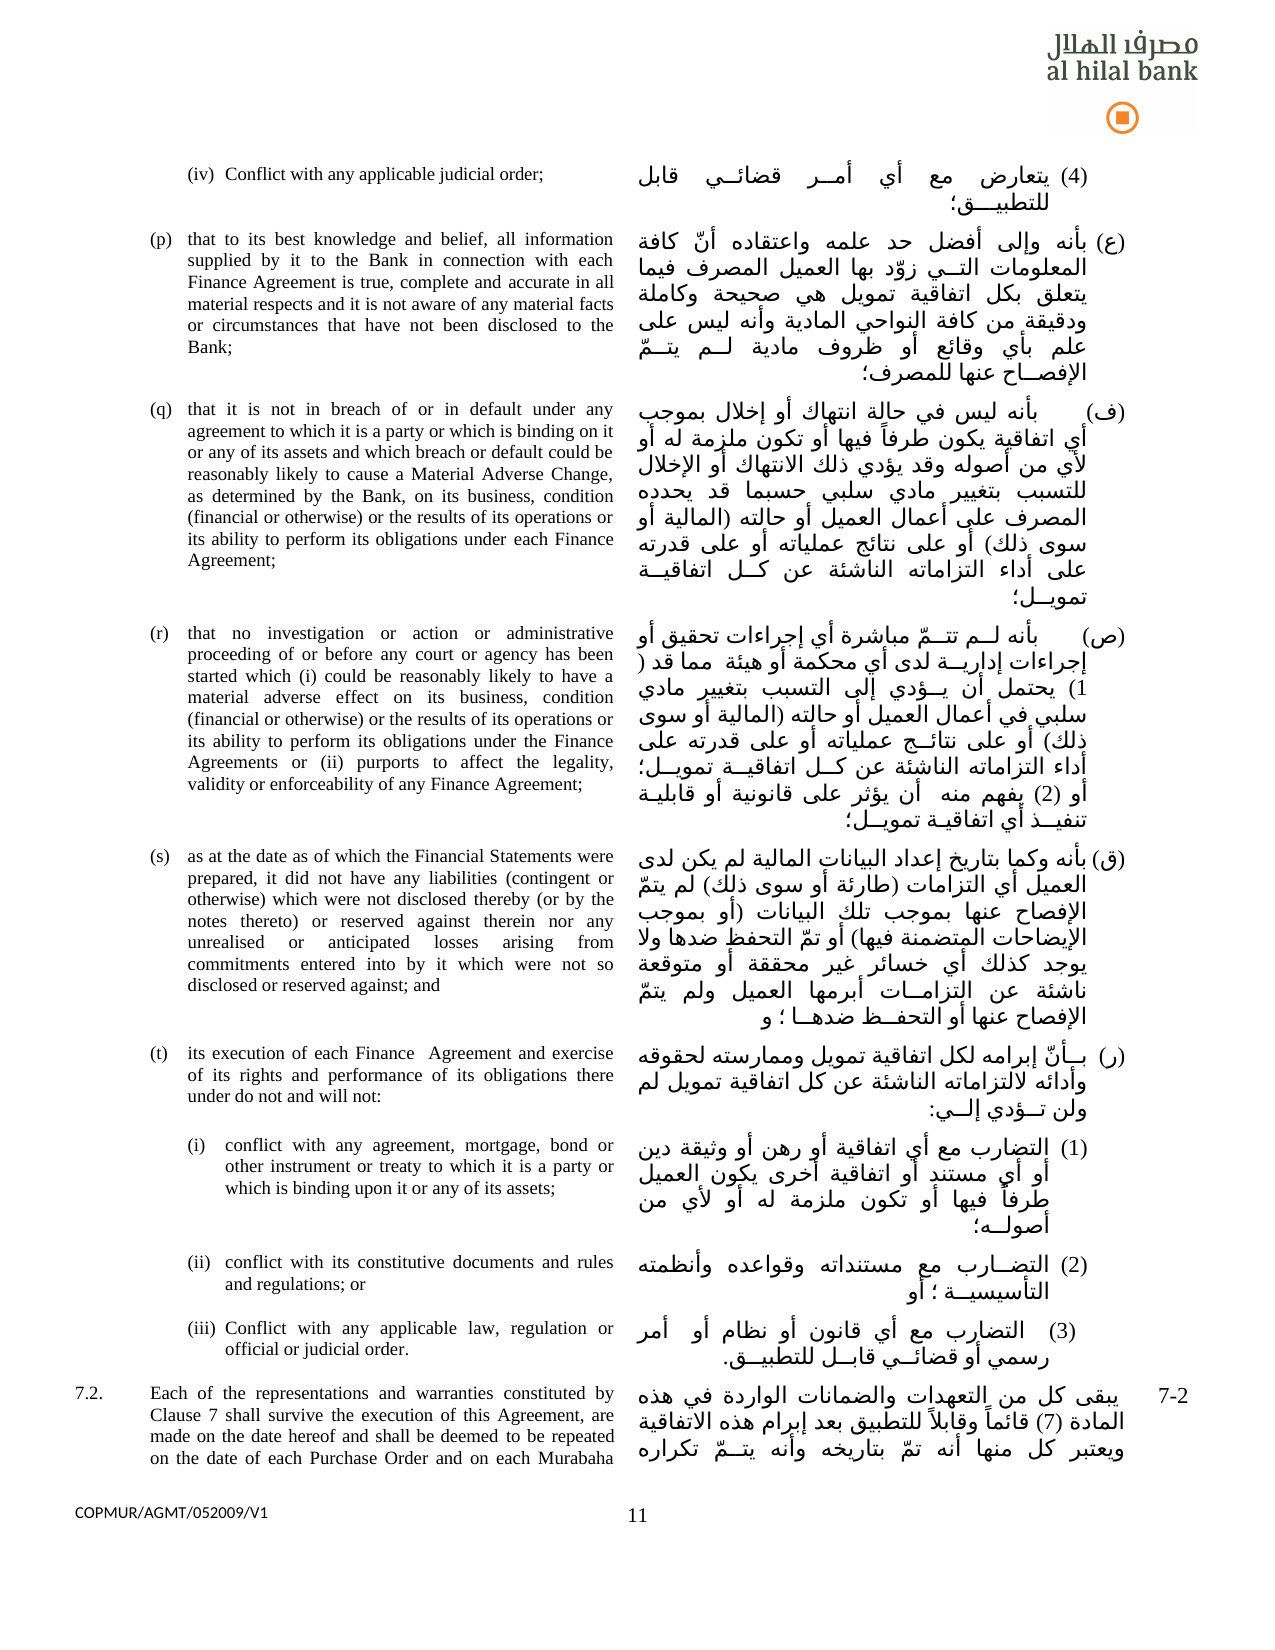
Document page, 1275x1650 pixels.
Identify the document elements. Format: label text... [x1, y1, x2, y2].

table_cell Conflict with any applicable judicial order; [64, 150, 626, 215]
table_cell (1) التضارب مع أي اتفاقية أو رهن أو وثيقة دين أو أي مستند أو اتفاقية أخرى يكون العميل طرفاً فيها أو تكون ملزمة له أو لأي من أصولــه؛ [626, 1121, 1200, 1239]
picture [1047, 30, 1198, 134]
table_cell (ع) بأنه وإلى أفضل حد علمه واعتقاده أنّ كافة المعلومات التــي زوّد بها العميل المصرف فيما يتعلق بكل اتفاقية تمويل هي صحيحة وكاملة ودقيقة من كافة النواحي المادية وأنه ليس على علم بأي وقائع أو ظروف مادية لــم يتــمّ الإفصــاح عنها للمصرف؛ [626, 215, 1200, 386]
table_cell Conflict with any applicable law, regulation or official or judicial order. [64, 1304, 626, 1369]
table_cell (ر) بــأنّ إبرامه لكل اتفاقية تمويل وممارسته لحقوقه وأدائه لالتزاماته الناشئة عن كل اتفاقية تمويل لم ولن تــؤدي إلــي: [626, 1030, 1200, 1121]
table_cell (ف) بأنه ليس في حالة انتهاك أو إخلال بموجب أي اتفاقية يكون طرفاً فيها أو تكون ملزمة له أو لأي من أصوله وقد يؤدي ذلك الانتهاك أو الإخلال للتسبب بتغيير مادي سلبي حسبما قد يحدده المصرف على أعمال العميل أو حالته (المالية أو سوى ذلك) أو على نتائج عملياته أو على قدرته على أداء التزاماته الناشئة عن كــل اتفاقيــة تمويــل؛ [626, 386, 1200, 609]
table_cell (ص) بأنه لــم تتــمّ مباشرة أي إجراءات تحقيق أو إجراءات إداريــة لدى أي محكمة أو هيئة مما قد (1) يحتمل أن يــؤدي إلى التسبب بتغيير مادي سلبي في أعمال العميل أو حالته (المالية أو سوى ذلك) أو على نتائــج عملياته أو على قدرته على أداء التزاماته الناشئة عن كــل اتفاقيــة تمويــل؛ أو (2) يفهم منه أن يؤثر على قانونية أو قابليـة تنفيــذ أي اتفاقيـة تمويــل؛ [626, 609, 1200, 832]
table_cell that it is not in breach of or in default under any agreement to which it is a party or which is binding on it or any of its assets and which breach or default could be reasonably likely to cause a Material Adverse Change, as determined by the Bank, on its business, condition (financial or otherwise) or the results of its operations or its ability to perform its obligations under each Finance Agreement; [64, 386, 626, 609]
table_cell (3) التضارب مع أي قانون أو نظام أو أمر رسمي أو قضائــي قابــل للتطبيــق. [626, 1304, 1200, 1369]
table_cell (ق) بأنه وكما بتاريخ إعداد البيانات المالية لم يكن لدى العميل أي التزامات (طارئة أو سوى ذلك) لم يتمّ الإفصاح عنها بموجب تلك البيانات (أو بموجب الإيضاحات المتضمنة فيها) أو تمّ التحفظ ضدها ولا يوجد كذلك أي خسائر غير محققة أو متوقعة ناشئة عن التزامــات أبرمها العميل ولم يتمّ الإفصاح عنها أو التحفــظ ضدهــا ؛ و [626, 833, 1200, 1029]
table_cell that no investigation or action or administrative proceeding of or before any court or agency has been started which (i) could be reasonably likely to have a material adverse effect on its business, condition (financial or otherwise) or the results of its operations or its ability to perform its obligations under the Finance Agreements or (ii) purports to affect the legality, validity or enforceability of any Finance Agreement; [64, 609, 626, 832]
table_cell that to its best knowledge and belief, all information supplied by it to the Bank in connection with each Finance Agreement is true, complete and accurate in all material respects and it is not aware of any material facts or circumstances that have not been disclosed to the Bank; [64, 215, 626, 386]
table_cell (4) يتعارض مع أي أمــر قضائــي قابل للتطبيـــق؛ [626, 150, 1200, 215]
table_cell (2) التضــارب مع مستنداته وقواعده وأنظمته التأسيسيــة ؛ أو [626, 1239, 1200, 1304]
table_cell its execution of each Finance Agreement and exercise of its rights and performance of its obligations there under do not and will not: [64, 1030, 626, 1121]
table_cell conflict with any agreement, mortgage, bond or other instrument or treaty to which it is a party or which is binding upon it or any of its assets; [64, 1121, 626, 1239]
table_cell conflict with its constitutive documents and rules and regulations; or [64, 1239, 626, 1304]
table_cell as at the date as of which the Financial Statements were prepared, it did not have any liabilities (contingent or otherwise) which were not disclosed thereby (or by the notes thereto) or reserved against therein nor any unrealised or anticipated losses arising from commitments entered into by it which were not so disclosed or reserved against; and [64, 833, 626, 1029]
